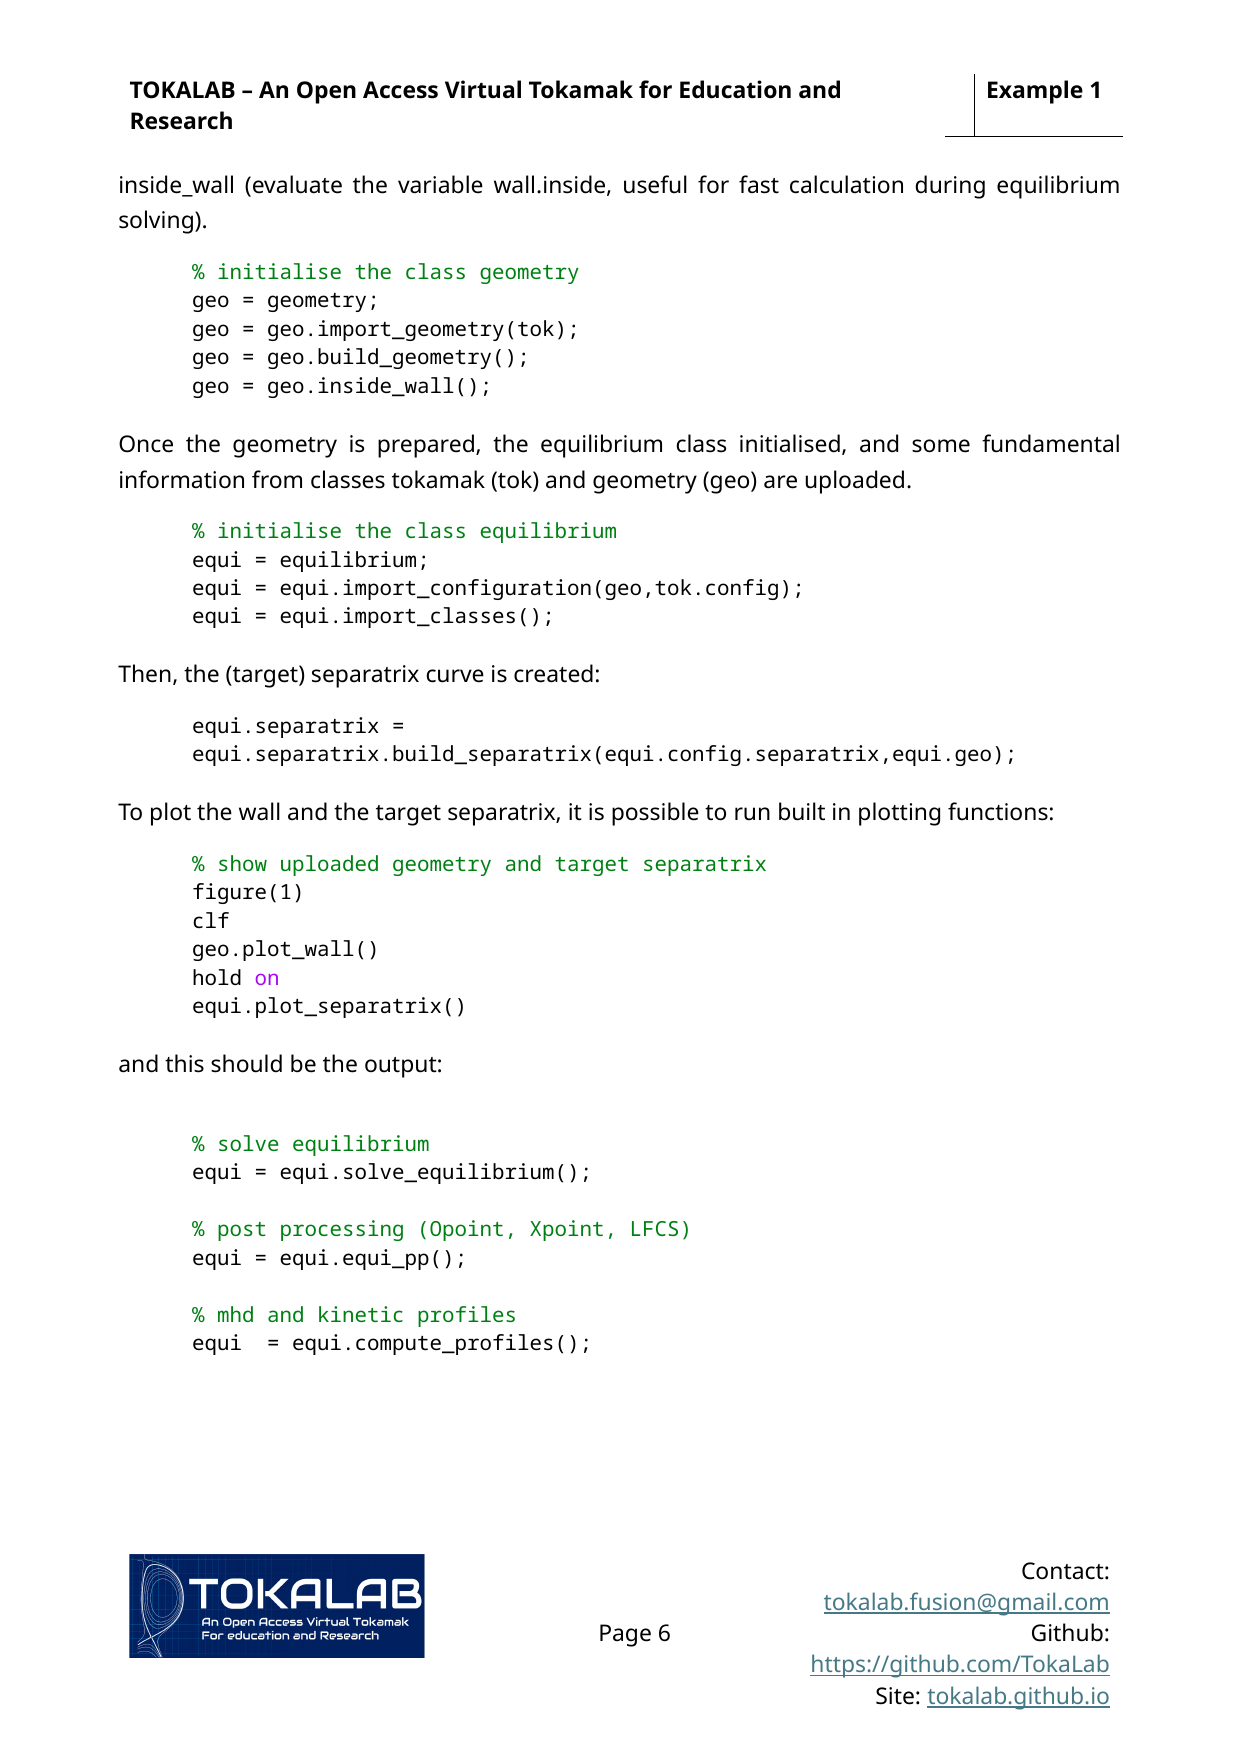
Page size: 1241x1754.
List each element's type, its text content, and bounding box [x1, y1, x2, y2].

text equi = equi.solve_equilibrium(); [192, 1157, 1122, 1186]
text To plot the wall and the target separatrix, it is possible to run built in plotting functions: [118, 796, 1122, 828]
text geo.plot_wall() [192, 934, 1122, 963]
text % solve equilibrium [192, 1129, 1122, 1157]
text geo = geo.inside_wall(); [192, 371, 1122, 399]
text % mhd and kinetic profiles [192, 1300, 1122, 1328]
text equi = equi.equi_pp(); [192, 1243, 1122, 1271]
text equi = equi.compute_profiles(); [192, 1328, 1122, 1357]
text Once the geometry is prepared, the equilibrium class initialised, and some fundamental information from classes tokamak (tok) and geometry (geo) are uploaded. [118, 428, 1122, 495]
text and this should be the output: [118, 1048, 1122, 1079]
text geo = geometry; [192, 286, 1122, 314]
text Then, the (target) separatrix curve is created: [118, 658, 1122, 690]
text clf [192, 906, 1122, 934]
text equi = equi.import_configuration(geo,tok.config); [192, 573, 1122, 602]
picture [129, 1554, 425, 1658]
text equi.separatrix = equi.separatrix.build_separatrix(equi.config.separatrix,equi.geo); [192, 711, 1122, 768]
text % initialise the class equilibrium [192, 516, 1122, 545]
text % post processing (Opoint, Xpoint, LFCS) [192, 1214, 1122, 1243]
text geo = geo.import_geometry(tok); [192, 314, 1122, 342]
text % show uploaded geometry and target separatrix [192, 849, 1122, 877]
text equi = equilibrium; [192, 545, 1122, 573]
text equi = equi.import_classes(); [192, 602, 1122, 630]
text equi.plot_separatrix() [192, 991, 1122, 1019]
text hold on [192, 963, 1122, 991]
text figure(1) [192, 877, 1122, 906]
text geo = geo.build_geometry(); [192, 342, 1122, 371]
text % initialise the class geometry [192, 257, 1122, 286]
